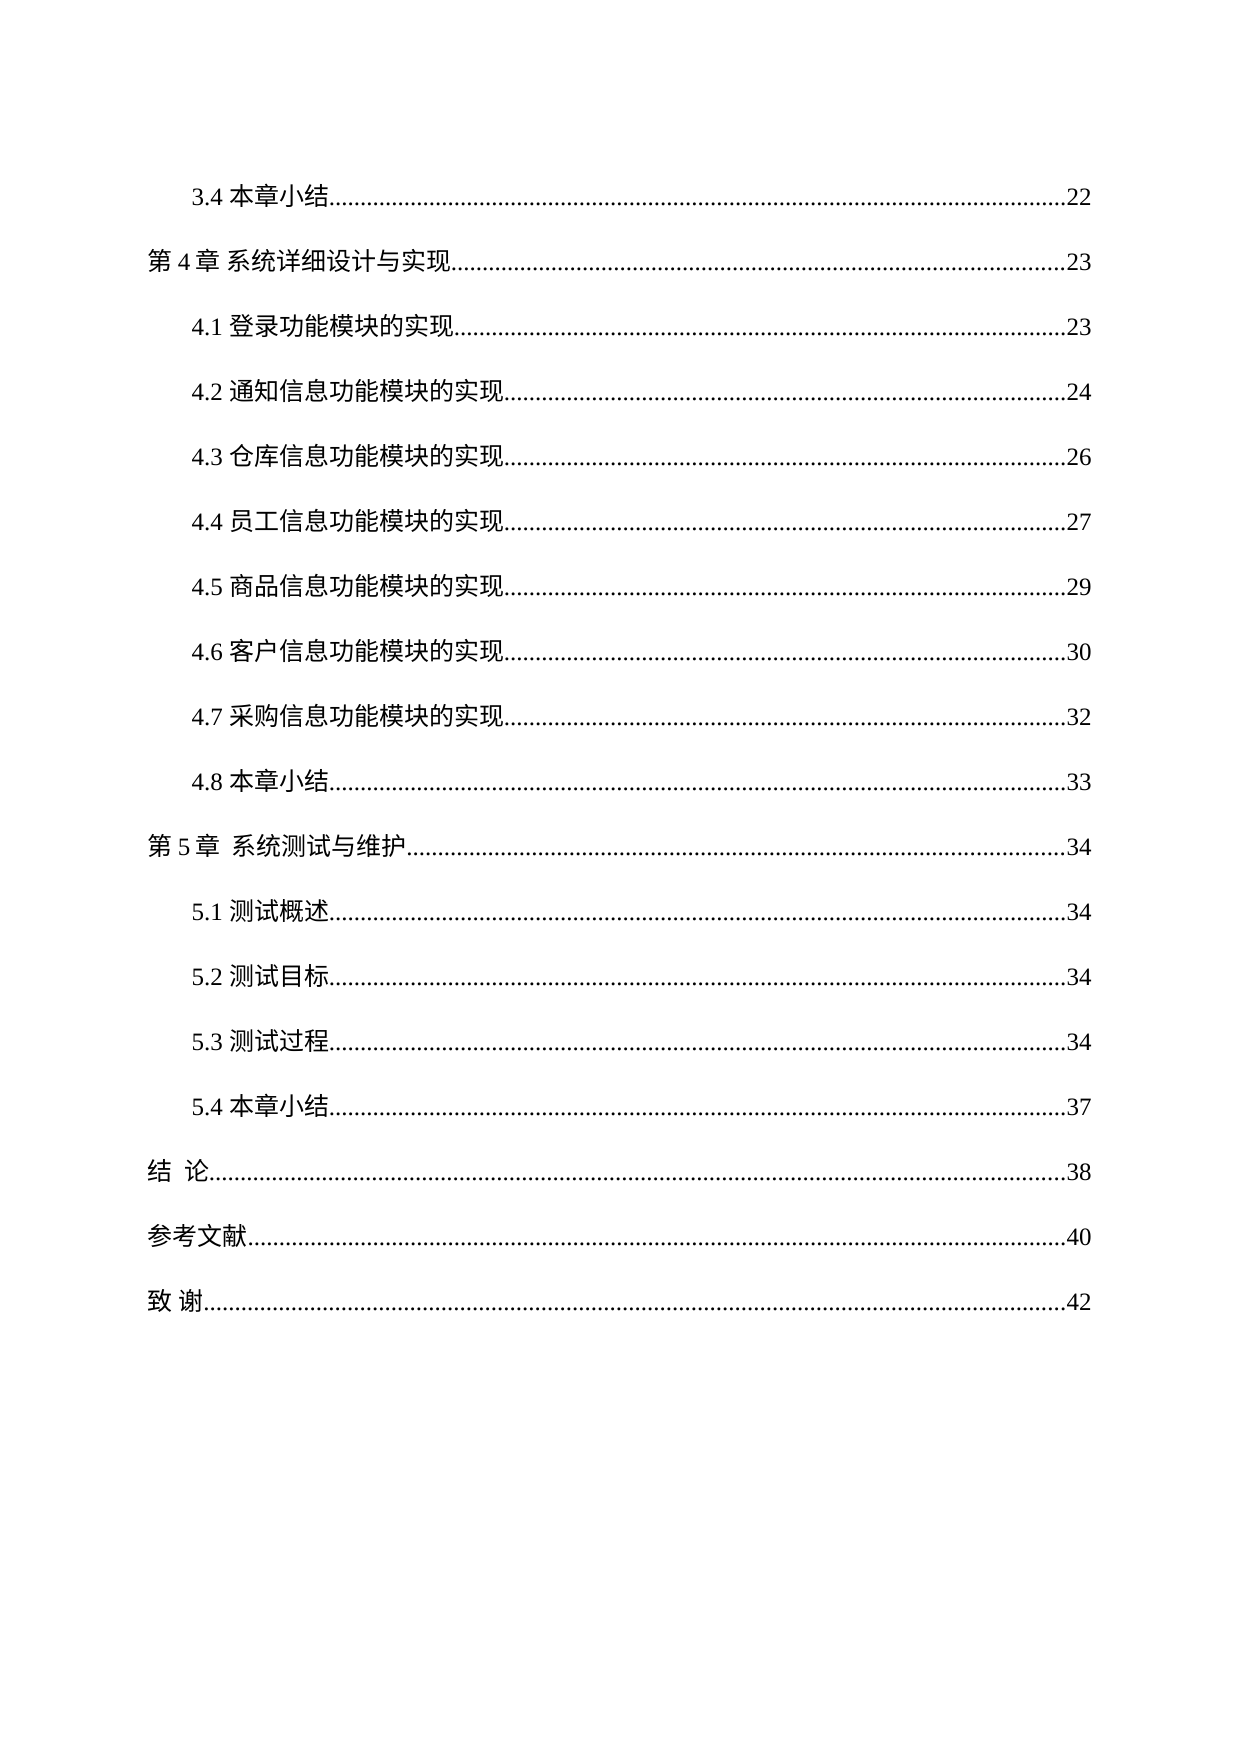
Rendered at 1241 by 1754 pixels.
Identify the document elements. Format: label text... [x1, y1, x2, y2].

text 参考文献 40 [148, 1202, 1092, 1267]
text 第5章 系统测试与维护 34 [148, 812, 1092, 877]
text 5.2 测试目标 34 [148, 942, 1092, 1007]
text 4.4 员工信息功能模块的实现 27 [148, 487, 1092, 552]
text 致 谢 42 [148, 1267, 1092, 1332]
text 4.1 登录功能模块的实现 23 [148, 292, 1092, 357]
text 4.6 客户信息功能模块的实现 30 [148, 617, 1092, 682]
text 4.5 商品信息功能模块的实现 29 [148, 552, 1092, 617]
text 4.8 本章小结 33 [148, 747, 1092, 812]
text 4.2 通知信息功能模块的实现 24 [148, 357, 1092, 422]
text 4.7 采购信息功能模块的实现 32 [148, 682, 1092, 747]
text 3.4 本章小结 22 [148, 162, 1092, 227]
text 5.3 测试过程 34 [148, 1007, 1092, 1072]
text 结 论 38 [148, 1137, 1092, 1202]
text 5.4 本章小结 37 [148, 1072, 1092, 1137]
text 4.3 仓库信息功能模块的实现 26 [148, 422, 1092, 487]
text 第4章 系统详细设计与实现 23 [148, 227, 1092, 292]
text 5.1 测试概述 34 [148, 877, 1092, 942]
